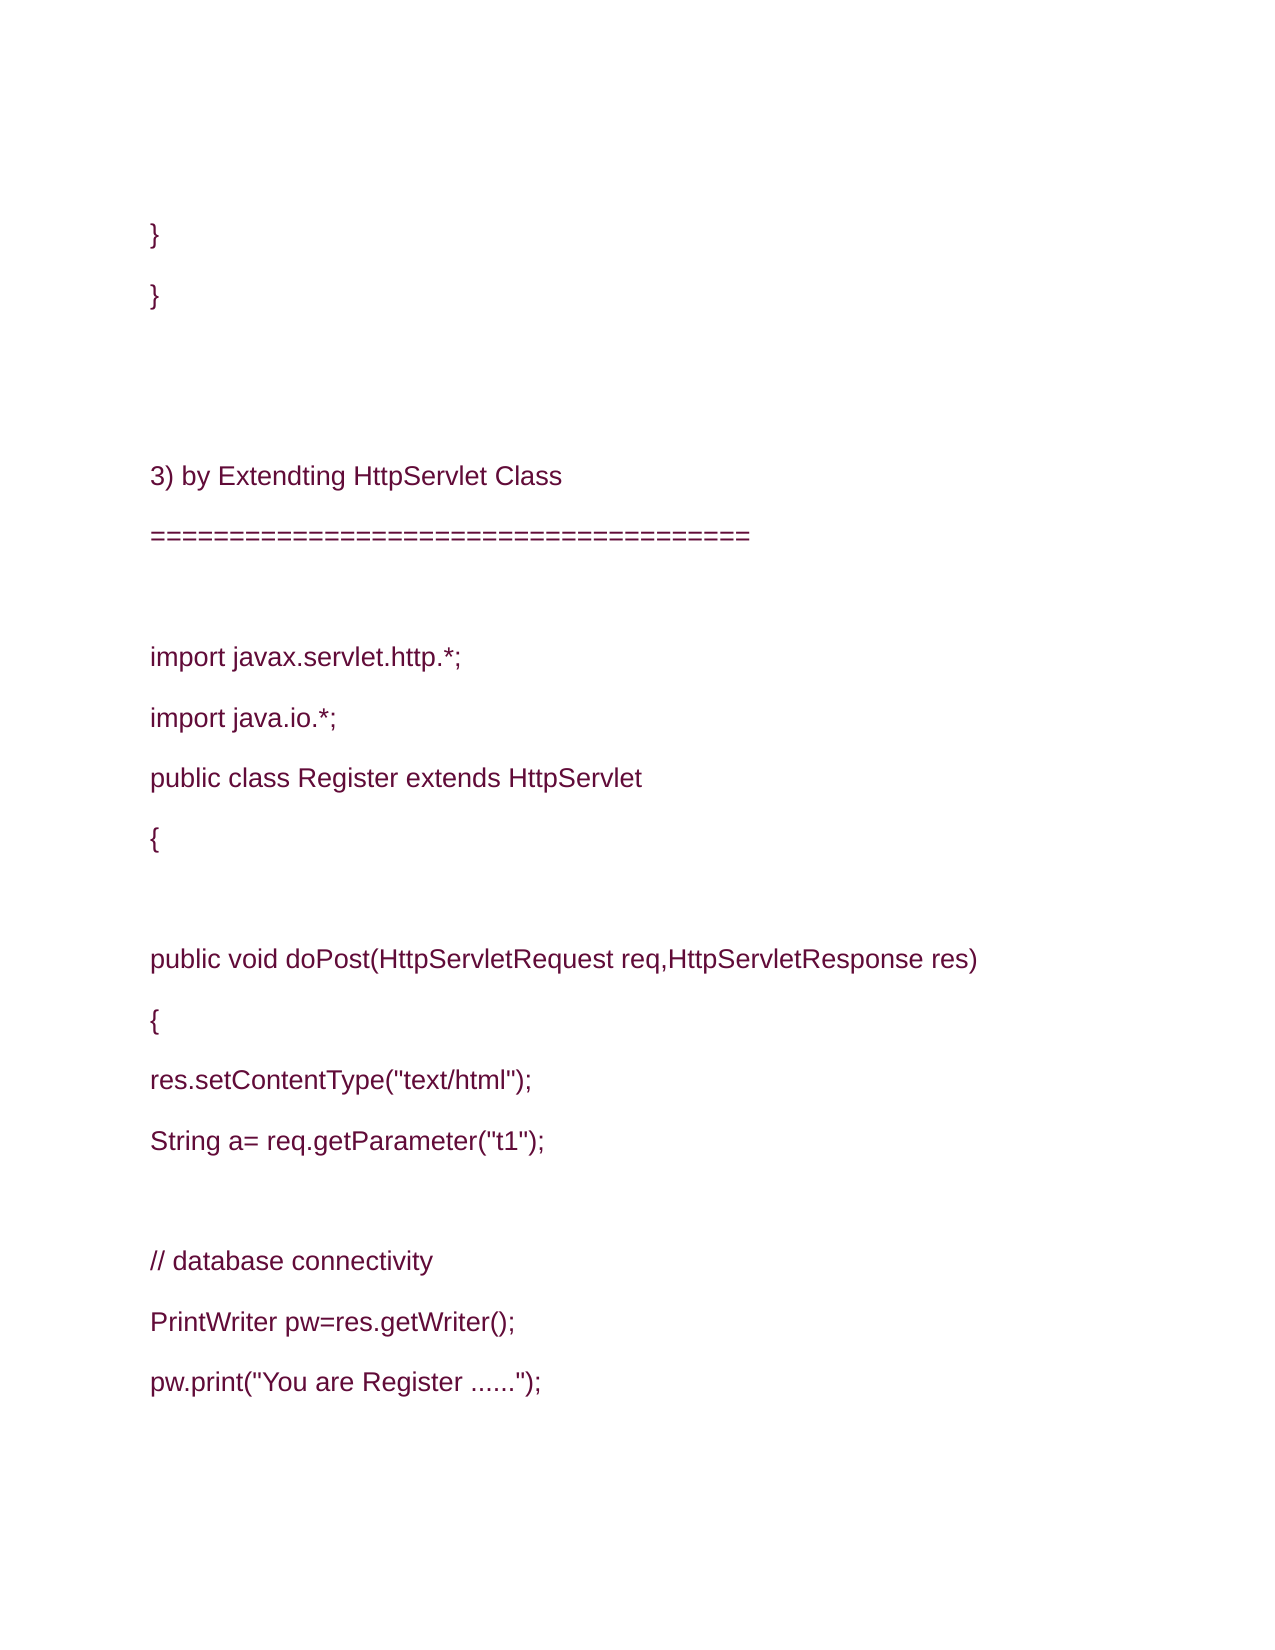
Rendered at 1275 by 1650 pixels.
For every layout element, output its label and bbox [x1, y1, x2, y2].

table_cell [150, 150, 1125, 1487]
